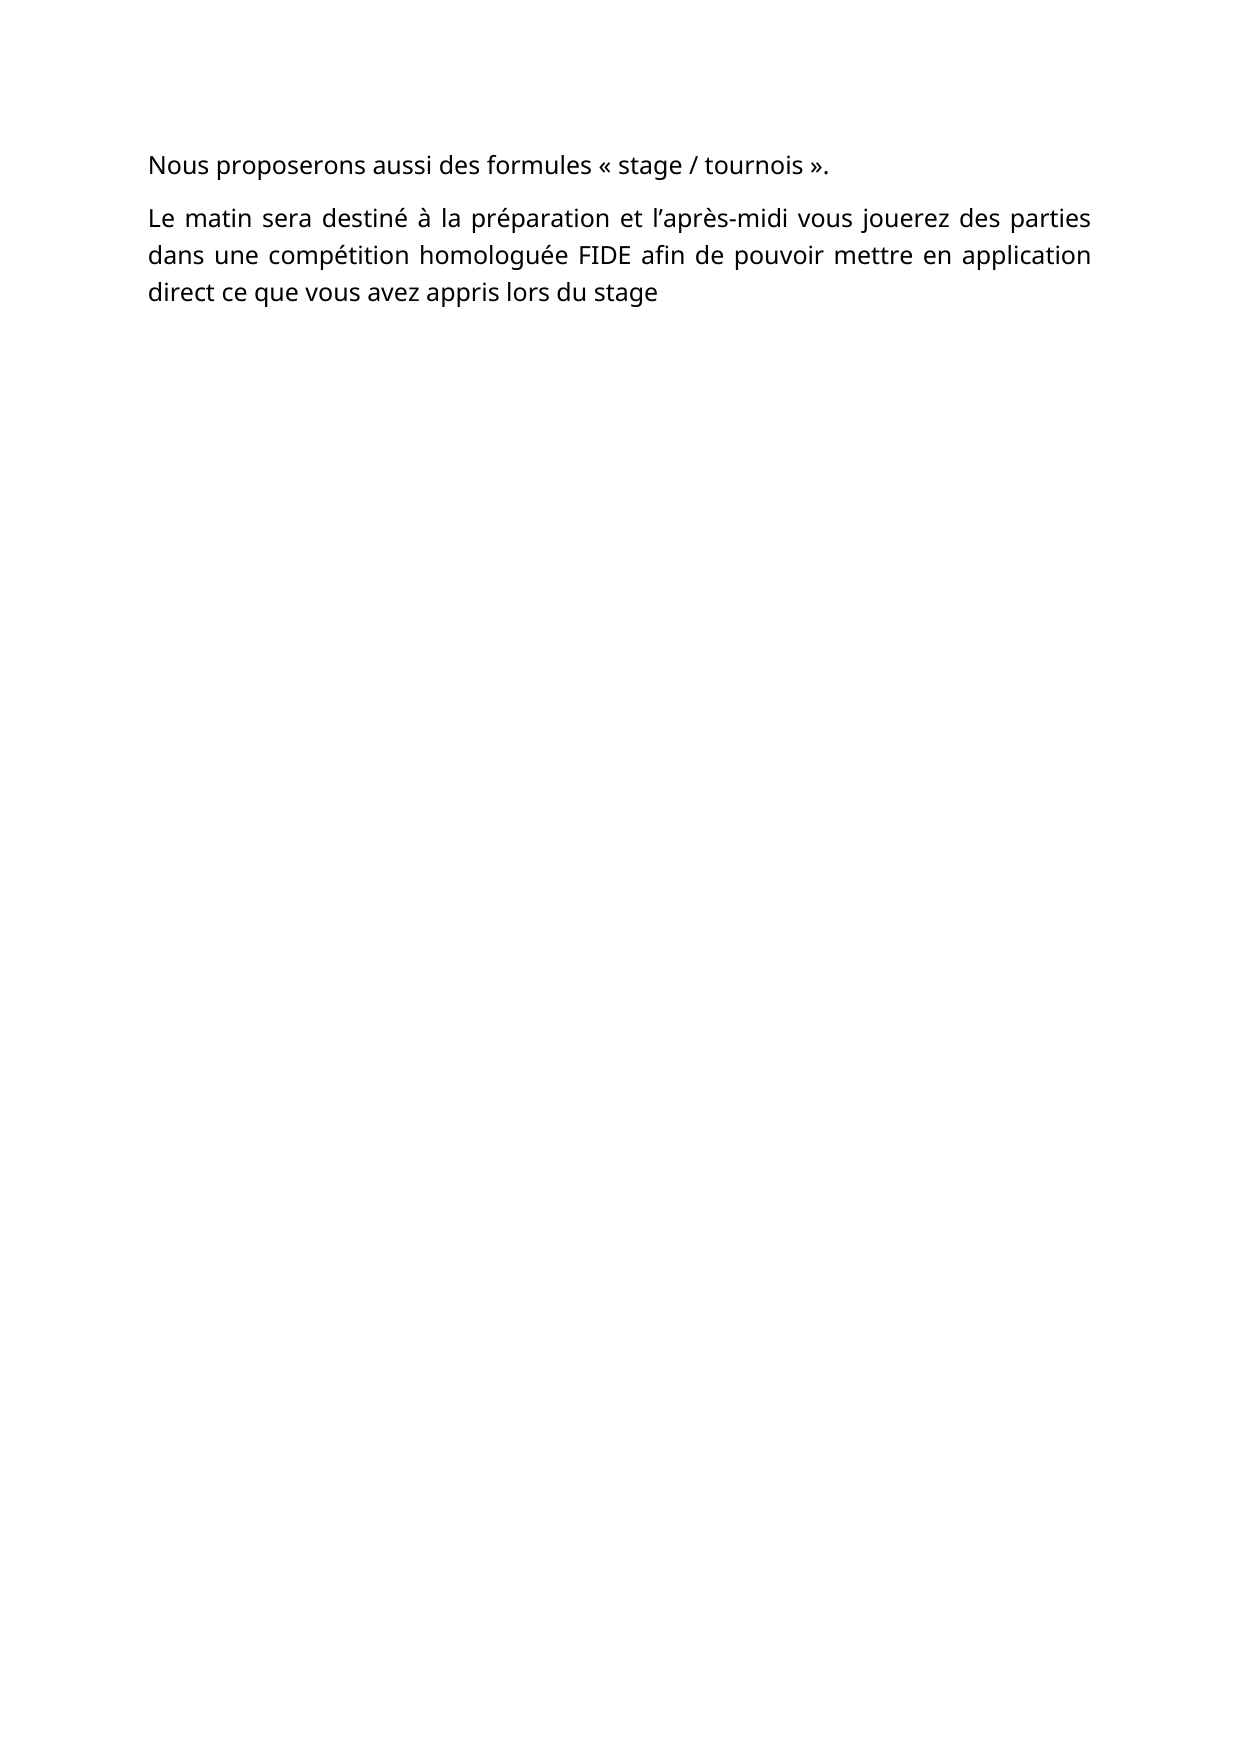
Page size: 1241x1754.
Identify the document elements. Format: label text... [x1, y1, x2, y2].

text Nous proposerons aussi des formules « stage / tournois ». [148, 148, 1093, 182]
text Le matin sera destiné à la préparation et l’après-midi vous jouerez des parties dans une compétition homologuée FIDE afin de pouvoir mettre en application direct ce que vous avez appris lors du stage [148, 201, 1093, 309]
